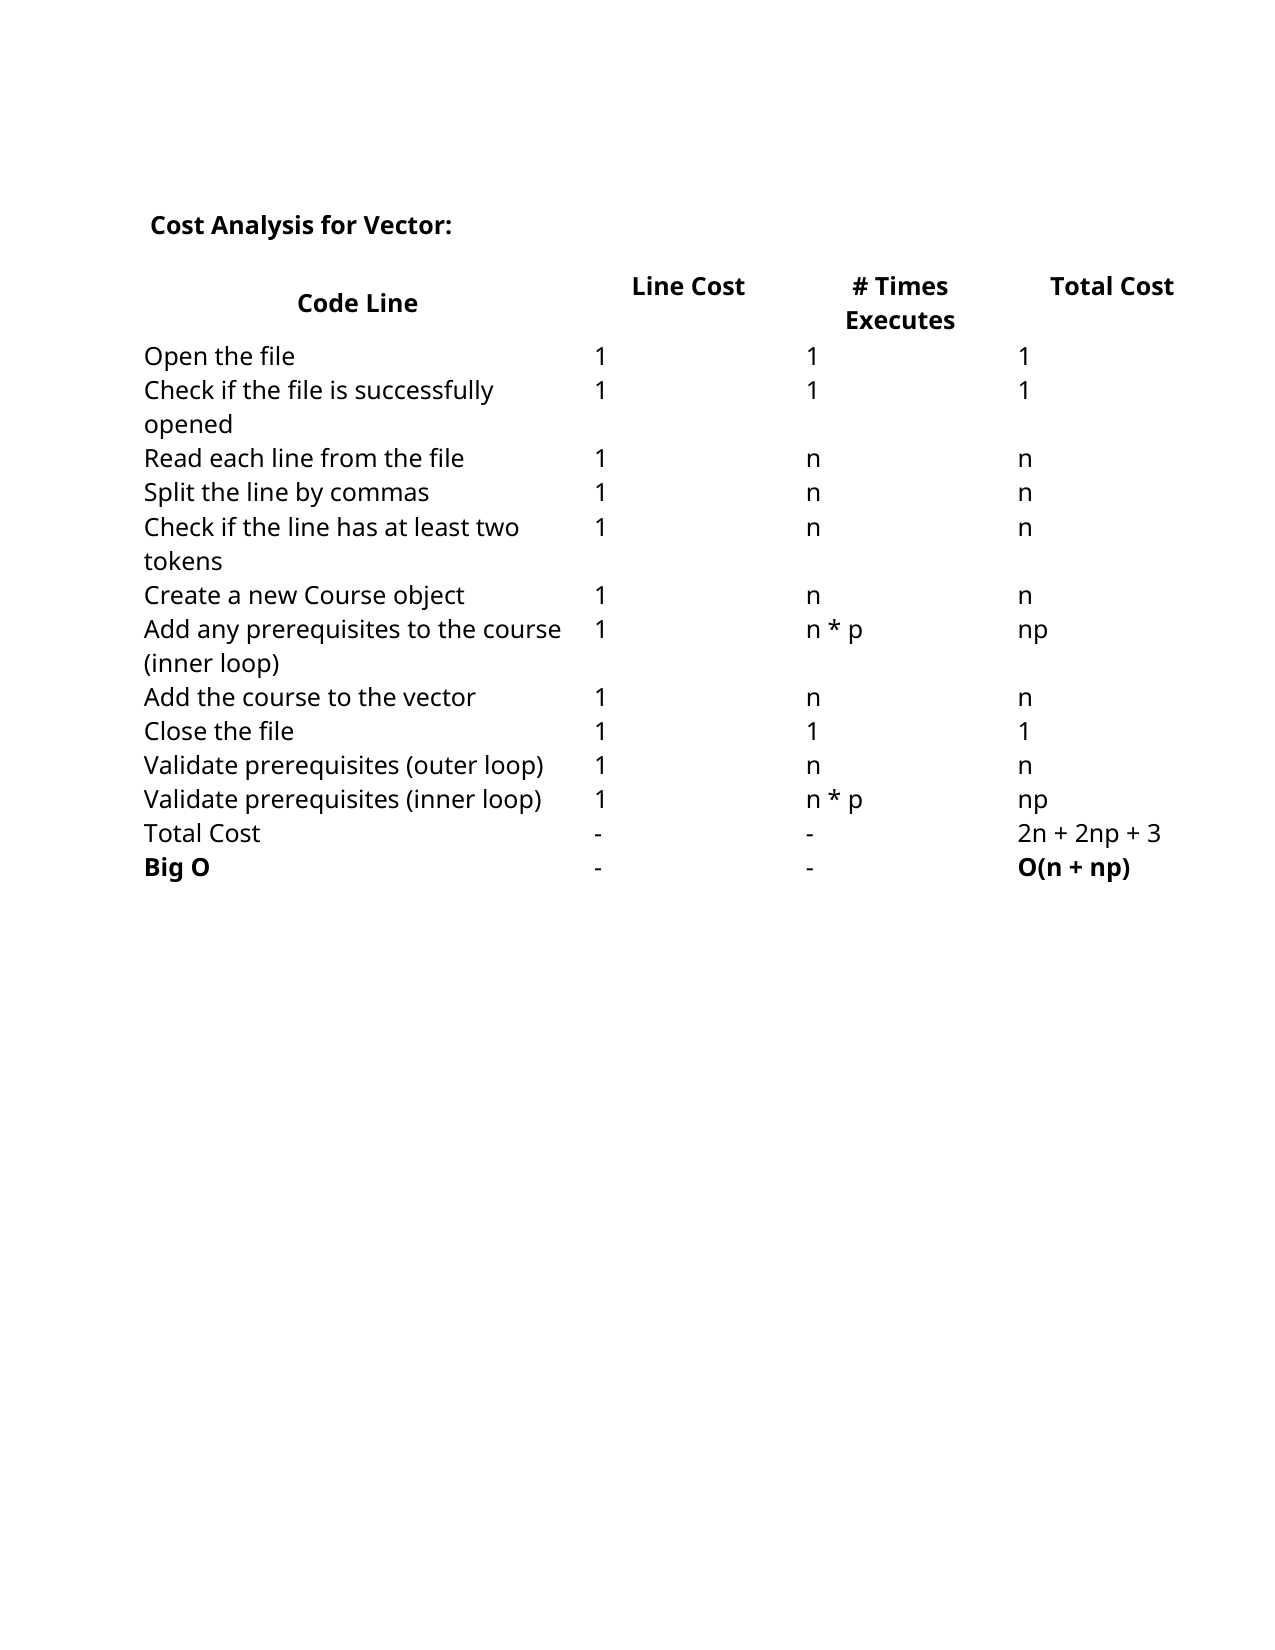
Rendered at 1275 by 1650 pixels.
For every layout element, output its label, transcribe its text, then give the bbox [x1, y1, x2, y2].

table_header Code Line [133, 267, 583, 339]
table_cell - [794, 816, 1006, 850]
table_cell 1 [583, 373, 794, 441]
table_cell n [794, 475, 1006, 509]
table_cell Read each line from the file [133, 441, 583, 475]
table_cell Close the file [133, 714, 583, 748]
table_cell n [794, 748, 1006, 782]
table_cell n [1006, 475, 1218, 509]
table_header Line Cost [583, 267, 794, 339]
table_cell 1 [583, 441, 794, 475]
table_cell n [1006, 748, 1218, 782]
table_cell np [1006, 611, 1218, 679]
table_header Total Cost [1006, 267, 1218, 339]
table_cell - [794, 850, 1006, 884]
table_header # Times Executes [794, 267, 1006, 339]
table_cell n [794, 680, 1006, 713]
table_cell - [583, 850, 794, 884]
table_cell Create a new Course object [133, 577, 583, 611]
table_cell 1 [583, 509, 794, 577]
table_cell - [583, 816, 794, 850]
table_cell 1 [1006, 373, 1218, 441]
table_cell n [1006, 577, 1218, 611]
table_cell Validate prerequisites (inner loop) [133, 782, 583, 816]
table_cell Open the file [133, 339, 583, 373]
table_cell 1 [583, 611, 794, 679]
table_cell Check if the line has at least two tokens [133, 509, 583, 577]
table_cell Split the line by commas [133, 475, 583, 509]
table_cell Big O [133, 850, 583, 884]
table_cell Total Cost [133, 816, 583, 850]
table_cell n [794, 509, 1006, 577]
table_cell Check if the file is successfully opened [133, 373, 583, 441]
table_cell 1 [583, 475, 794, 509]
table_cell 1 [794, 339, 1006, 373]
table_cell 1 [794, 714, 1006, 748]
table_cell O(n + np) [1006, 850, 1218, 884]
table_cell Add the course to the vector [133, 680, 583, 713]
table_cell Add any prerequisites to the course (inner loop) [133, 611, 583, 679]
table_cell 1 [583, 577, 794, 611]
table_cell n [1006, 509, 1218, 577]
table_cell 1 [1006, 714, 1218, 748]
table_cell 1 [583, 782, 794, 816]
table_cell 1 [794, 373, 1006, 441]
table_cell n * p [794, 782, 1006, 816]
table_cell 2n + 2np + 3 [1006, 816, 1218, 850]
table_cell 1 [583, 748, 794, 782]
table_cell n * p [794, 611, 1006, 679]
table_cell 1 [583, 680, 794, 713]
table_cell 1 [1006, 339, 1218, 373]
table_cell n [794, 577, 1006, 611]
table_cell n [794, 441, 1006, 475]
table_cell n [1006, 680, 1218, 713]
table_cell 1 [583, 339, 794, 373]
table_cell n [1006, 441, 1218, 475]
table_cell 1 [583, 714, 794, 748]
table_cell Validate prerequisites (outer loop) [133, 748, 583, 782]
table_cell np [1006, 782, 1218, 816]
text Cost Analysis for Vector: [150, 207, 1125, 242]
